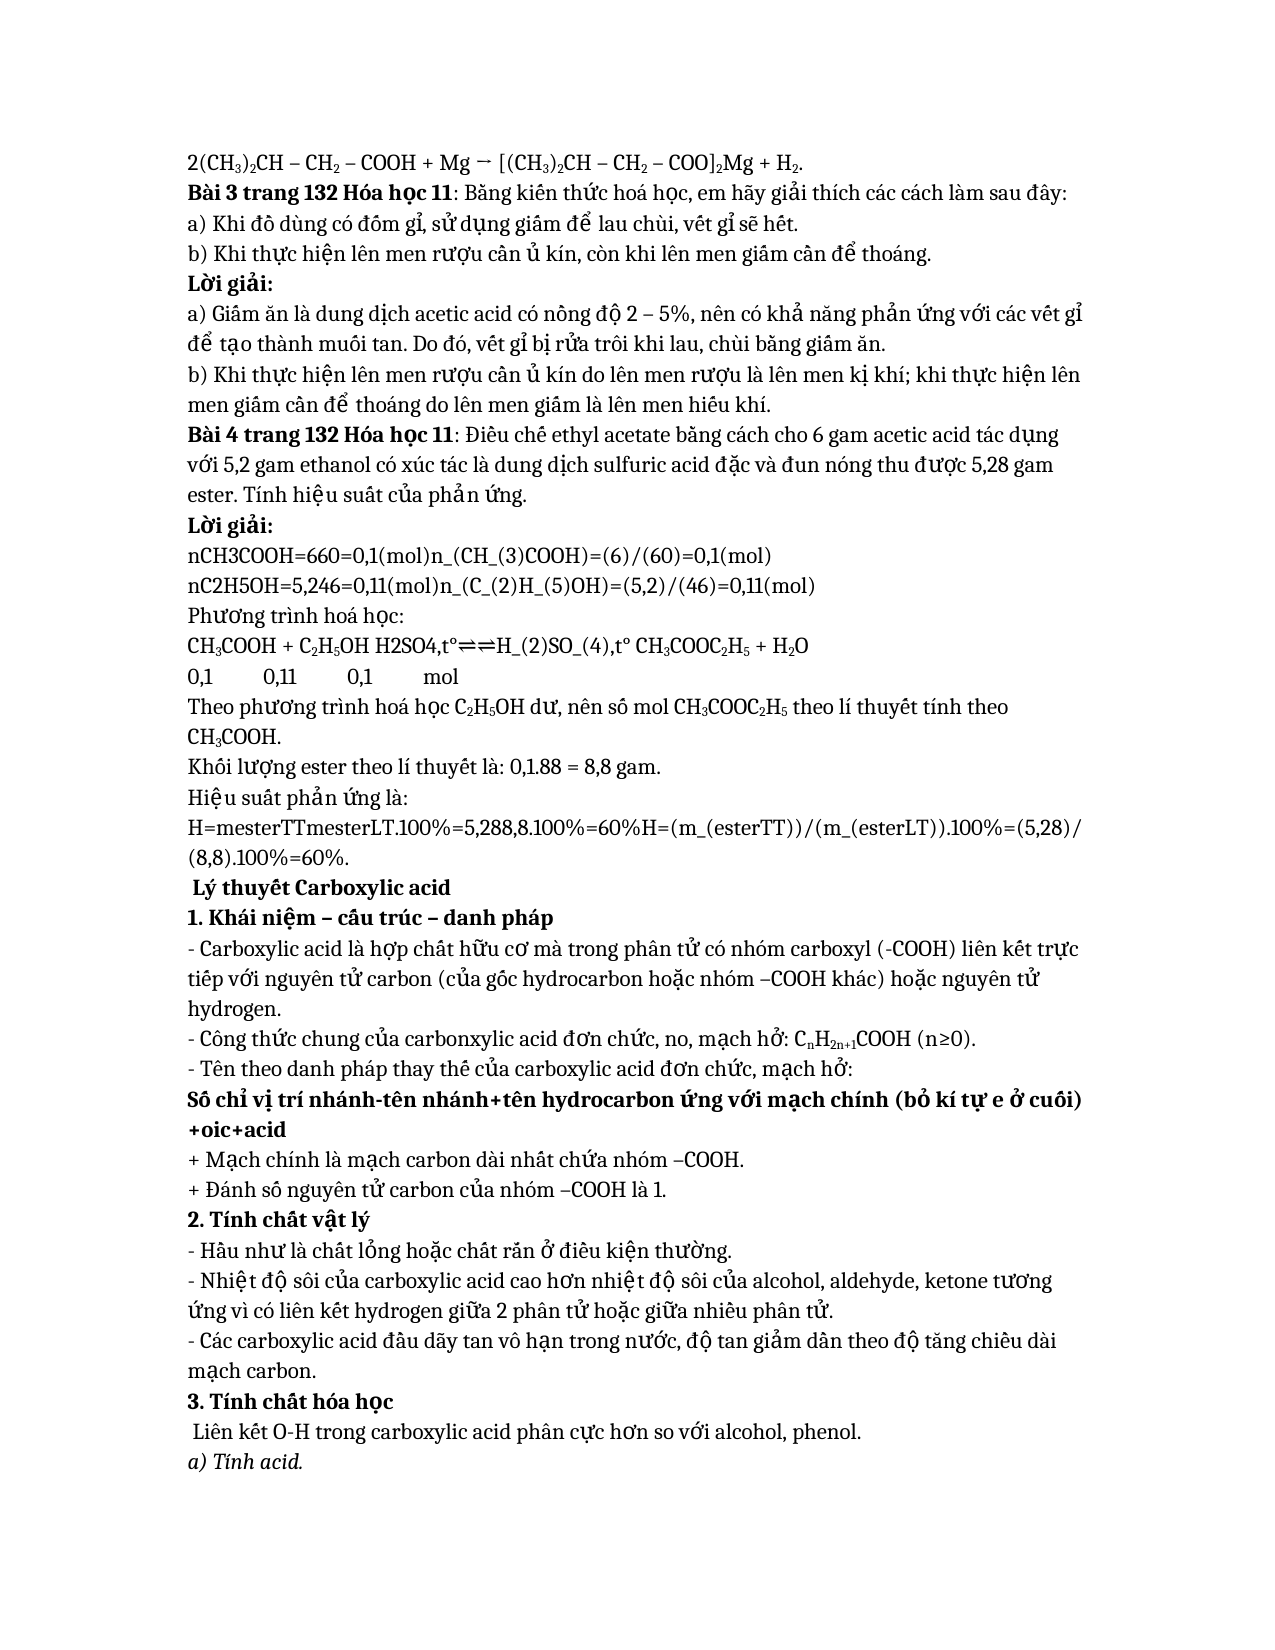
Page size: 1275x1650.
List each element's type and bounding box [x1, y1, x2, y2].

text [187, 150, 1087, 1475]
